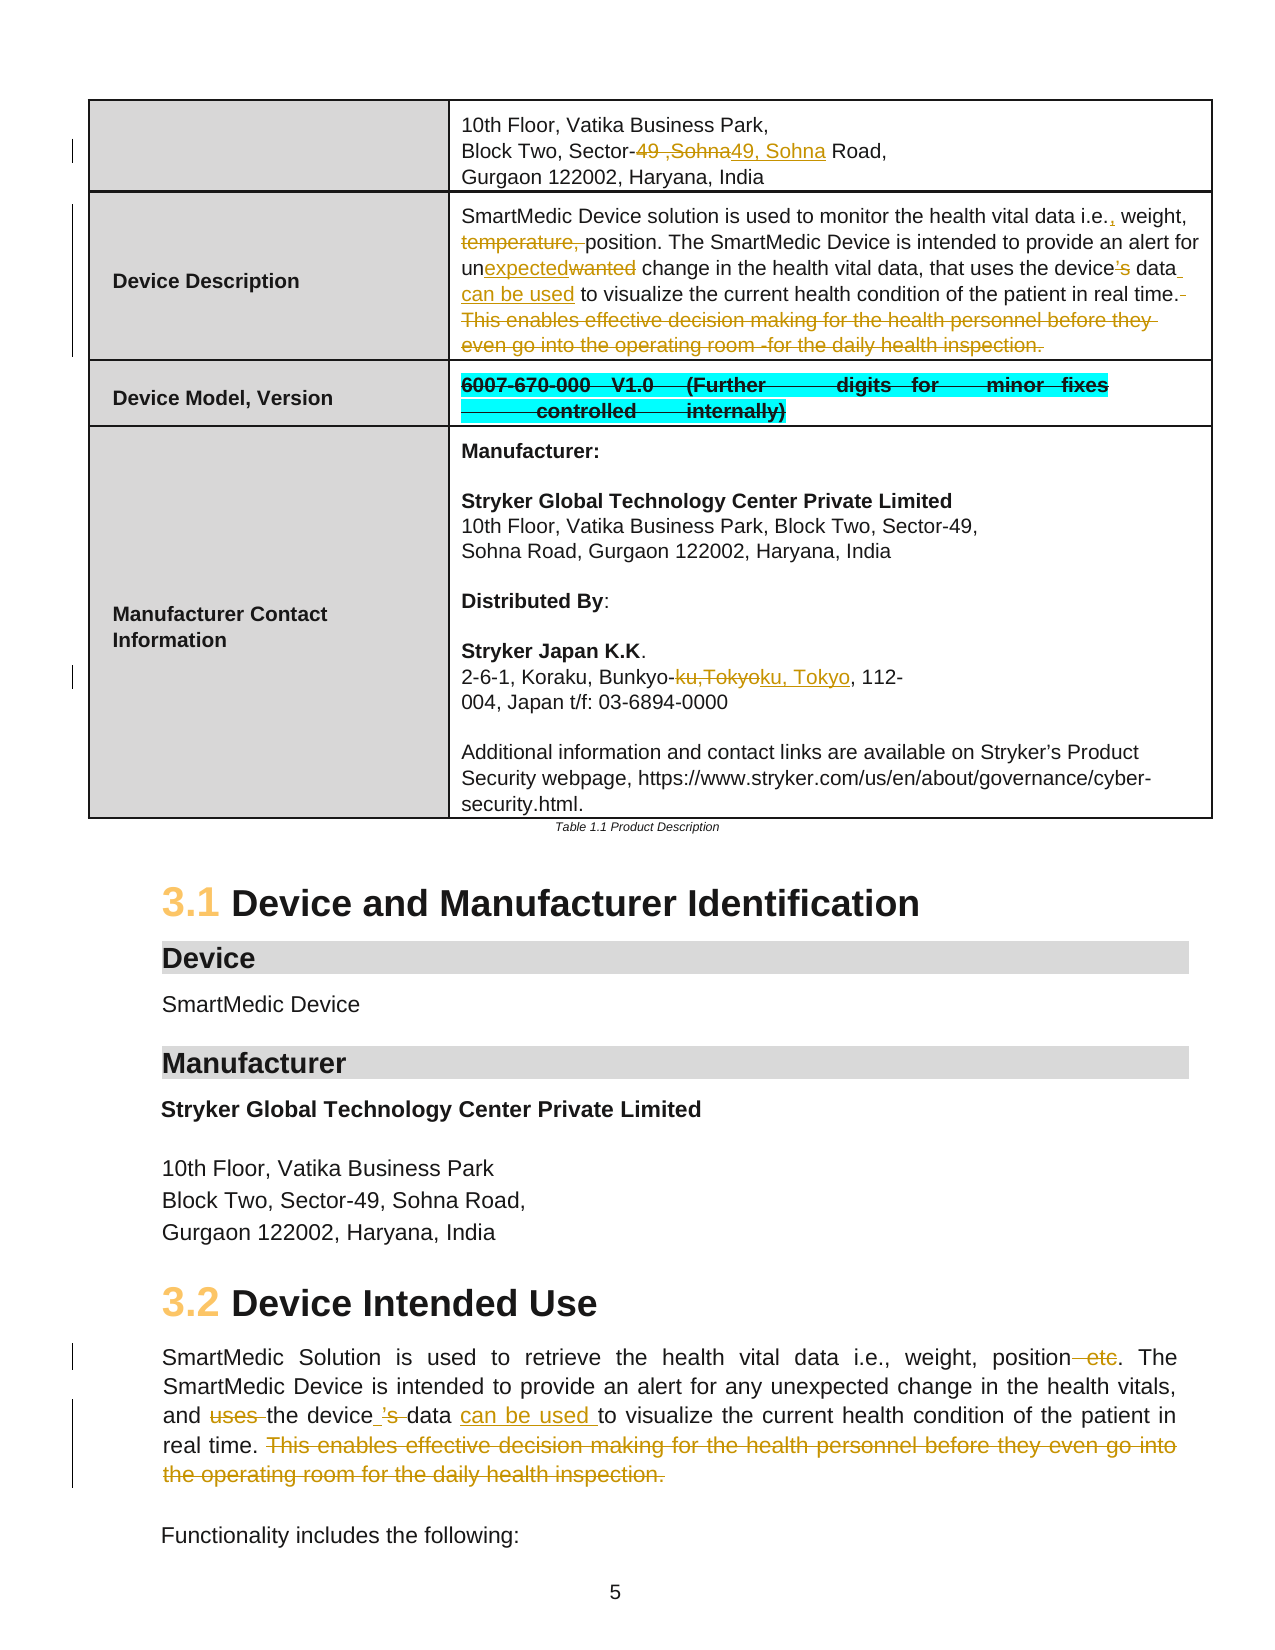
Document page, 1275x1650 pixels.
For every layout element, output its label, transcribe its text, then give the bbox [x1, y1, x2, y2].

text Device [162, 941, 1189, 974]
text Manufacturer [162, 1046, 1189, 1079]
text 10th Floor, Vatika Business Park [162, 1155, 1189, 1181]
text Table 1.1 Product Description [171, 819, 1105, 834]
text Functionality includes the following: [161, 1522, 1189, 1548]
table_cell Manufacturer: Stryker Global Technology Center Private Limited 10th Floor, Vatika Business Park, Block Two, Sector-49, Sohna Road, Gurgaon 122002, Haryana, India Distributed By: Stryker Japan K.K. 2-6-1, Koraku, Bunkyo-, 112-004, Japan t/f: 03-6894-0000 Additional information and contact links are available on Stryker’s Product Security webpage, https://www.stryker.com/us/en/about/governance/cyber-security.html. [450, 427, 1211, 817]
table_cell Address [90, 101, 448, 190]
text SmartMedic Device [162, 991, 1189, 1017]
table_cell 6007-670-000 V1.0 (Further digits for minor fixes controlled internally) [450, 361, 1211, 425]
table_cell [450, 101, 1211, 190]
table_cell Device Model, Version [90, 361, 448, 425]
subtitle 3.2 Device Intended Use [162, 1277, 1189, 1325]
text Gurgaon 122002, Haryana, India [162, 1219, 1189, 1245]
table_cell Device Description [90, 193, 448, 359]
text Block Two, Sector-49, Sohna Road, [162, 1187, 1189, 1213]
text Stryker Global Technology Center Private Limited [161, 1096, 1189, 1122]
table_cell SmartMedic Device solution is used to monitor the health vital data i.e. weight, position. The SmartMedic Device is intended to provide an alert for un change in the health vital data, that uses the device data to visualize the current health condition of the patient in real time. [450, 193, 1211, 359]
text SmartMedic Solution is used to retrieve the health vital data i.e., weight, position. The SmartMedic Device is intended to provide an alert for any unexpected change in the health vitals, and the devicedata to visualize the current health condition of the patient in real time. [162, 1343, 1177, 1488]
subtitle 3.1 Device and Manufacturer Identification [162, 877, 1189, 925]
table_cell Manufacturer Contact Information [90, 427, 448, 817]
